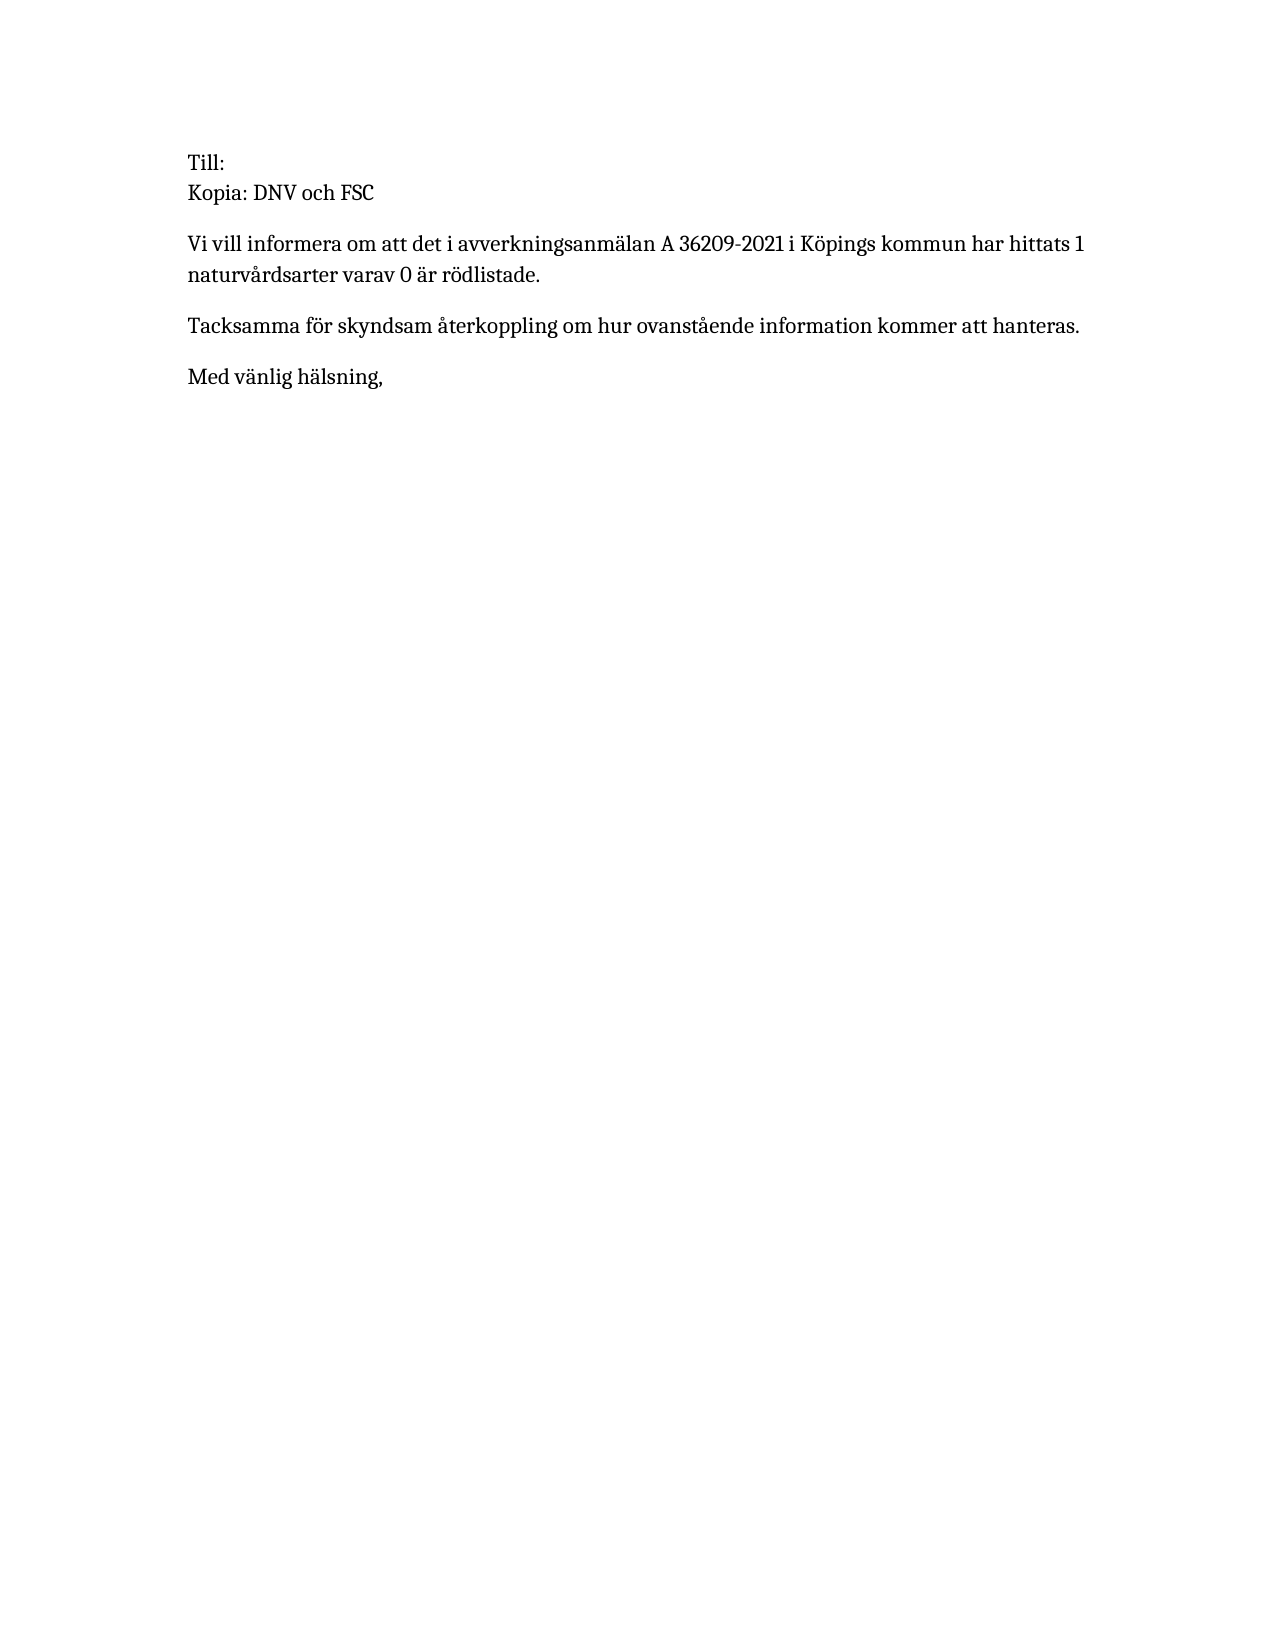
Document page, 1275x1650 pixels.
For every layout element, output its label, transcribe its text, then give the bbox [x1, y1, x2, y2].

text Vi vill informera om att det i avverkningsanmälan A 36209-2021 i Köpings kommun har hittats 1 naturvårdsarter varav 0 är rödlistade. [187, 231, 1087, 288]
text Till: Kopia: DNV och FSC [187, 150, 1087, 207]
text Tacksamma för skyndsam återkoppling om hur ovanstående information kommer att hanteras. [187, 312, 1087, 339]
text Med vänlig hälsning, [187, 363, 1087, 420]
